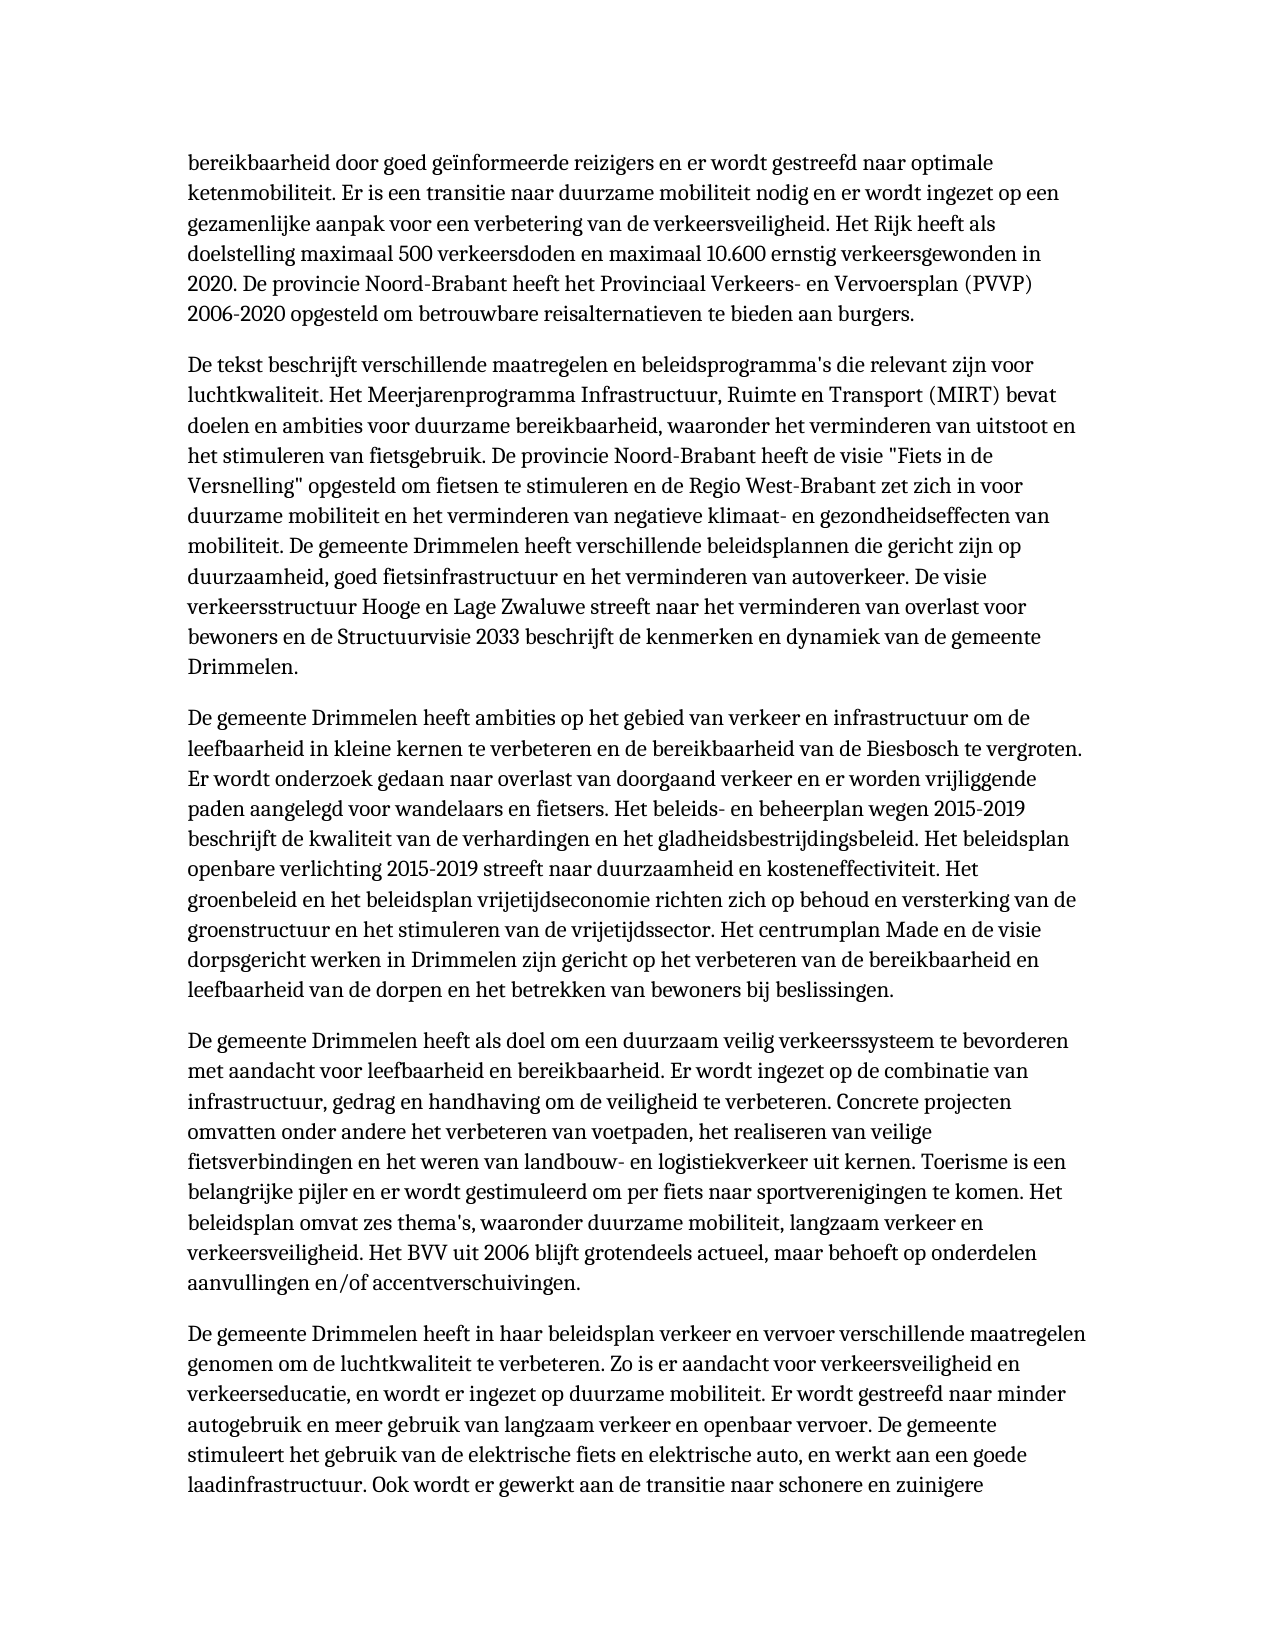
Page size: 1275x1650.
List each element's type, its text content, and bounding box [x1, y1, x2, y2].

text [187, 1321, 1087, 1498]
text De tekst beschrijft verschillende maatregelen en beleidsprogramma's die relevant zijn voor luchtkwaliteit. Het Meerjarenprogramma Infrastructuur, Ruimte en Transport (MIRT) bevat doelen en ambities voor duurzame bereikbaarheid, waaronder het verminderen van uitstoot en het stimuleren van fietsgebruik. De provincie Noord-Brabant heeft de visie "Fiets in de Versnelling" opgesteld om fietsen te stimuleren en de Regio West-Brabant zet zich in voor duurzame mobiliteit en het verminderen van negatieve klimaat- en gezondheidseffecten van mobiliteit. De gemeente Drimmelen heeft verschillende beleidsplannen die gericht zijn op duurzaamheid, goed fietsinfrastructuur en het verminderen van autoverkeer. De visie verkeersstructuur Hooge en Lage Zwaluwe streeft naar het verminderen van overlast voor bewoners en de Structuurvisie 2033 beschrijft de kenmerken en dynamiek van de gemeente Drimmelen. [187, 352, 1087, 681]
text De gemeente Drimmelen heeft ambities op het gebied van verkeer en infrastructuur om de leefbaarheid in kleine kernen te verbeteren en de bereikbaarheid van de Biesbosch te vergroten. Er wordt onderzoek gedaan naar overlast van doorgaand verkeer en er worden vrijliggende paden aangelegd voor wandelaars en fietsers. Het beleids- en beheerplan wegen 2015-2019 beschrijft de kwaliteit van de verhardingen en het gladheidsbestrijdingsbeleid. Het beleidsplan openbare verlichting 2015-2019 streeft naar duurzaamheid en kosteneffectiviteit. Het groenbeleid en het beleidsplan vrijetijdseconomie richten zich op behoud en versterking van de groenstructuur en het stimuleren van de vrijetijdssector. Het centrumplan Made en de visie dorpsgericht werken in Drimmelen zijn gericht op het verbeteren van de bereikbaarheid en leefbaarheid van de dorpen en het betrekken van bewoners bij beslissingen. [187, 705, 1087, 1003]
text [187, 150, 1087, 327]
text De gemeente Drimmelen heeft als doel om een duurzaam veilig verkeerssysteem te bevorderen met aandacht voor leefbaarheid en bereikbaarheid. Er wordt ingezet op de combinatie van infrastructuur, gedrag en handhaving om de veiligheid te verbeteren. Concrete projecten omvatten onder andere het verbeteren van voetpaden, het realiseren van veilige fietsverbindingen en het weren van landbouw- en logistiekverkeer uit kernen. Toerisme is een belangrijke pijler en er wordt gestimuleerd om per fiets naar sportverenigingen te komen. Het beleidsplan omvat zes thema's, waaronder duurzame mobiliteit, langzaam verkeer en verkeersveiligheid. Het BVV uit 2006 blijft grotendeels actueel, maar behoeft op onderdelen aanvullingen en/of accentverschuivingen. [187, 1028, 1087, 1296]
